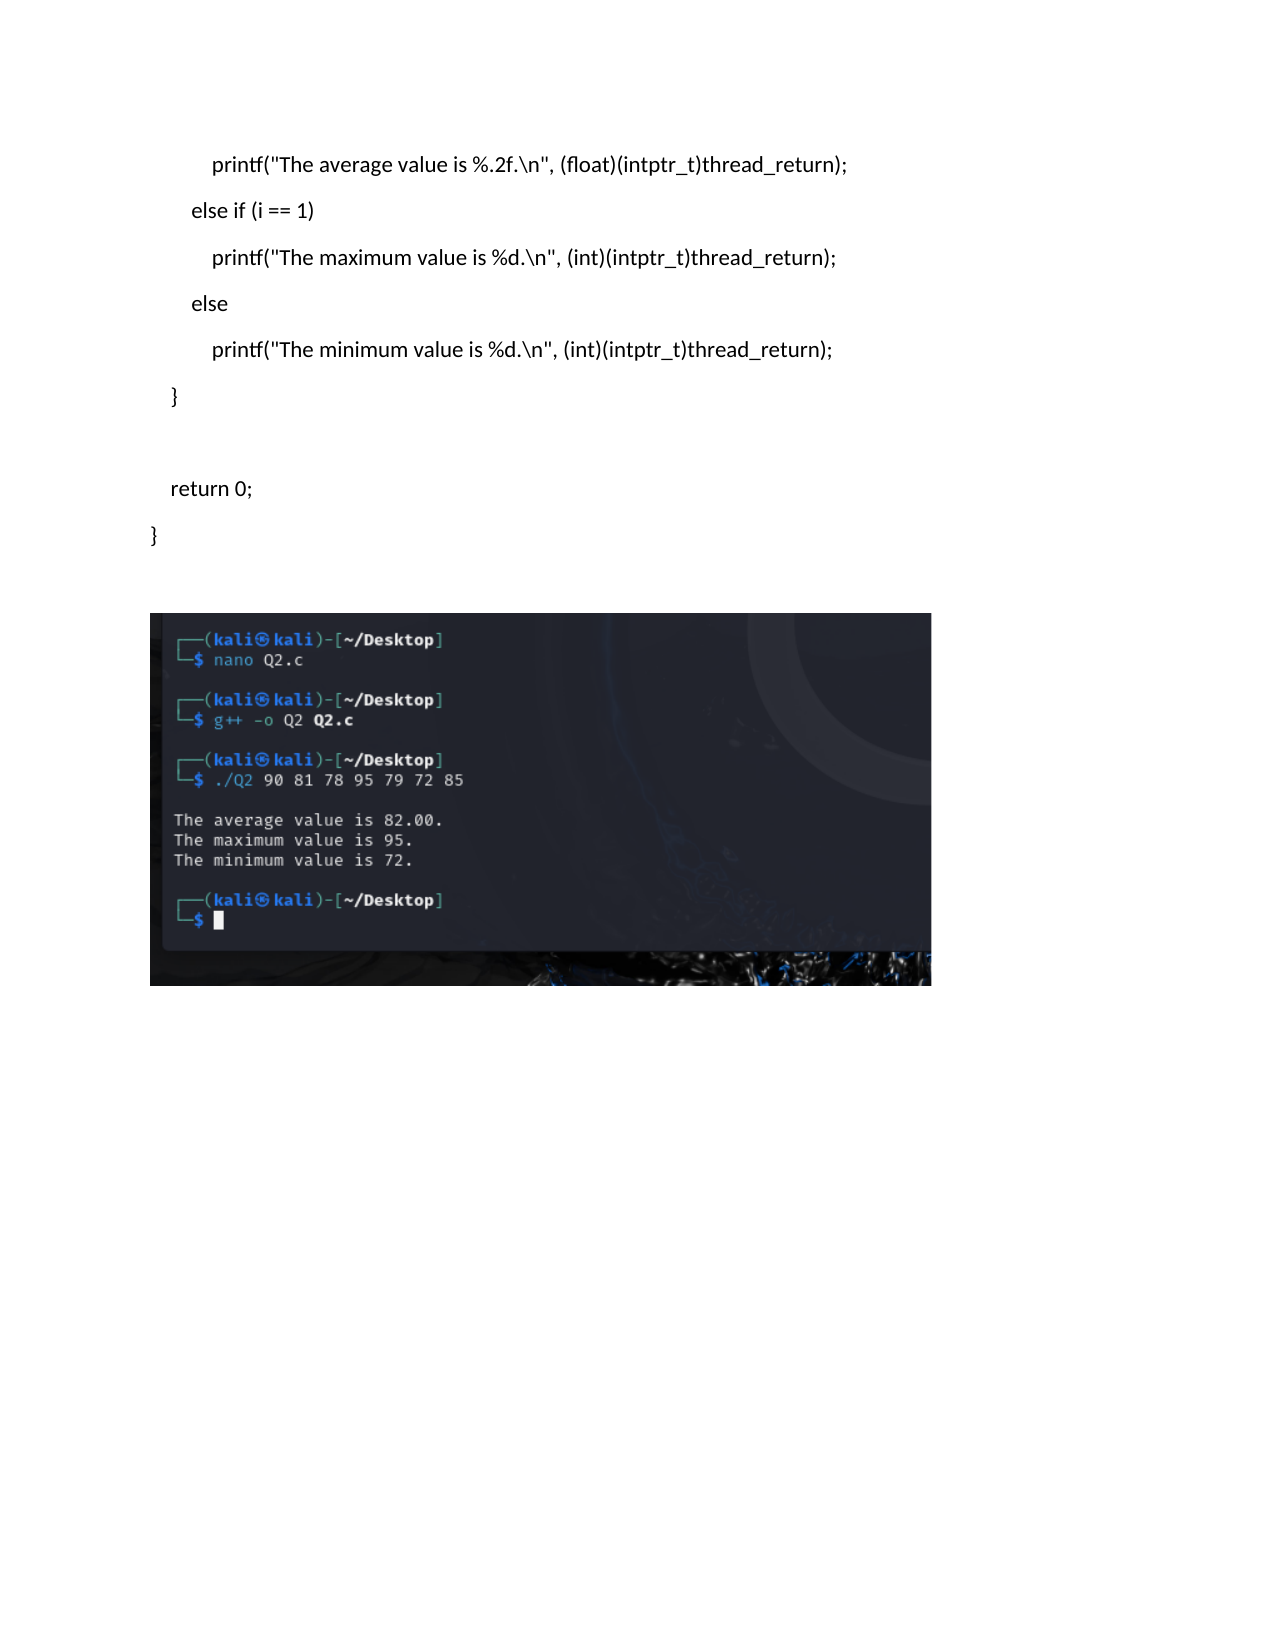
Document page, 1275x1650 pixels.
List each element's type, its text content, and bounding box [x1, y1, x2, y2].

text printf("The average value is %.2f.\n", (float)(intptr_t)thread_return); [150, 150, 1125, 178]
text return 0; [150, 474, 1125, 502]
text else [150, 289, 1125, 317]
text else if (i == 1) [150, 196, 1125, 224]
text printf("The maximum value is %d.\n", (int)(intptr_t)thread_return); [150, 243, 1125, 271]
text } [150, 521, 1125, 549]
text } [150, 382, 1125, 410]
picture [150, 613, 932, 986]
text printf("The minimum value is %d.\n", (int)(intptr_t)thread_return); [150, 335, 1125, 363]
